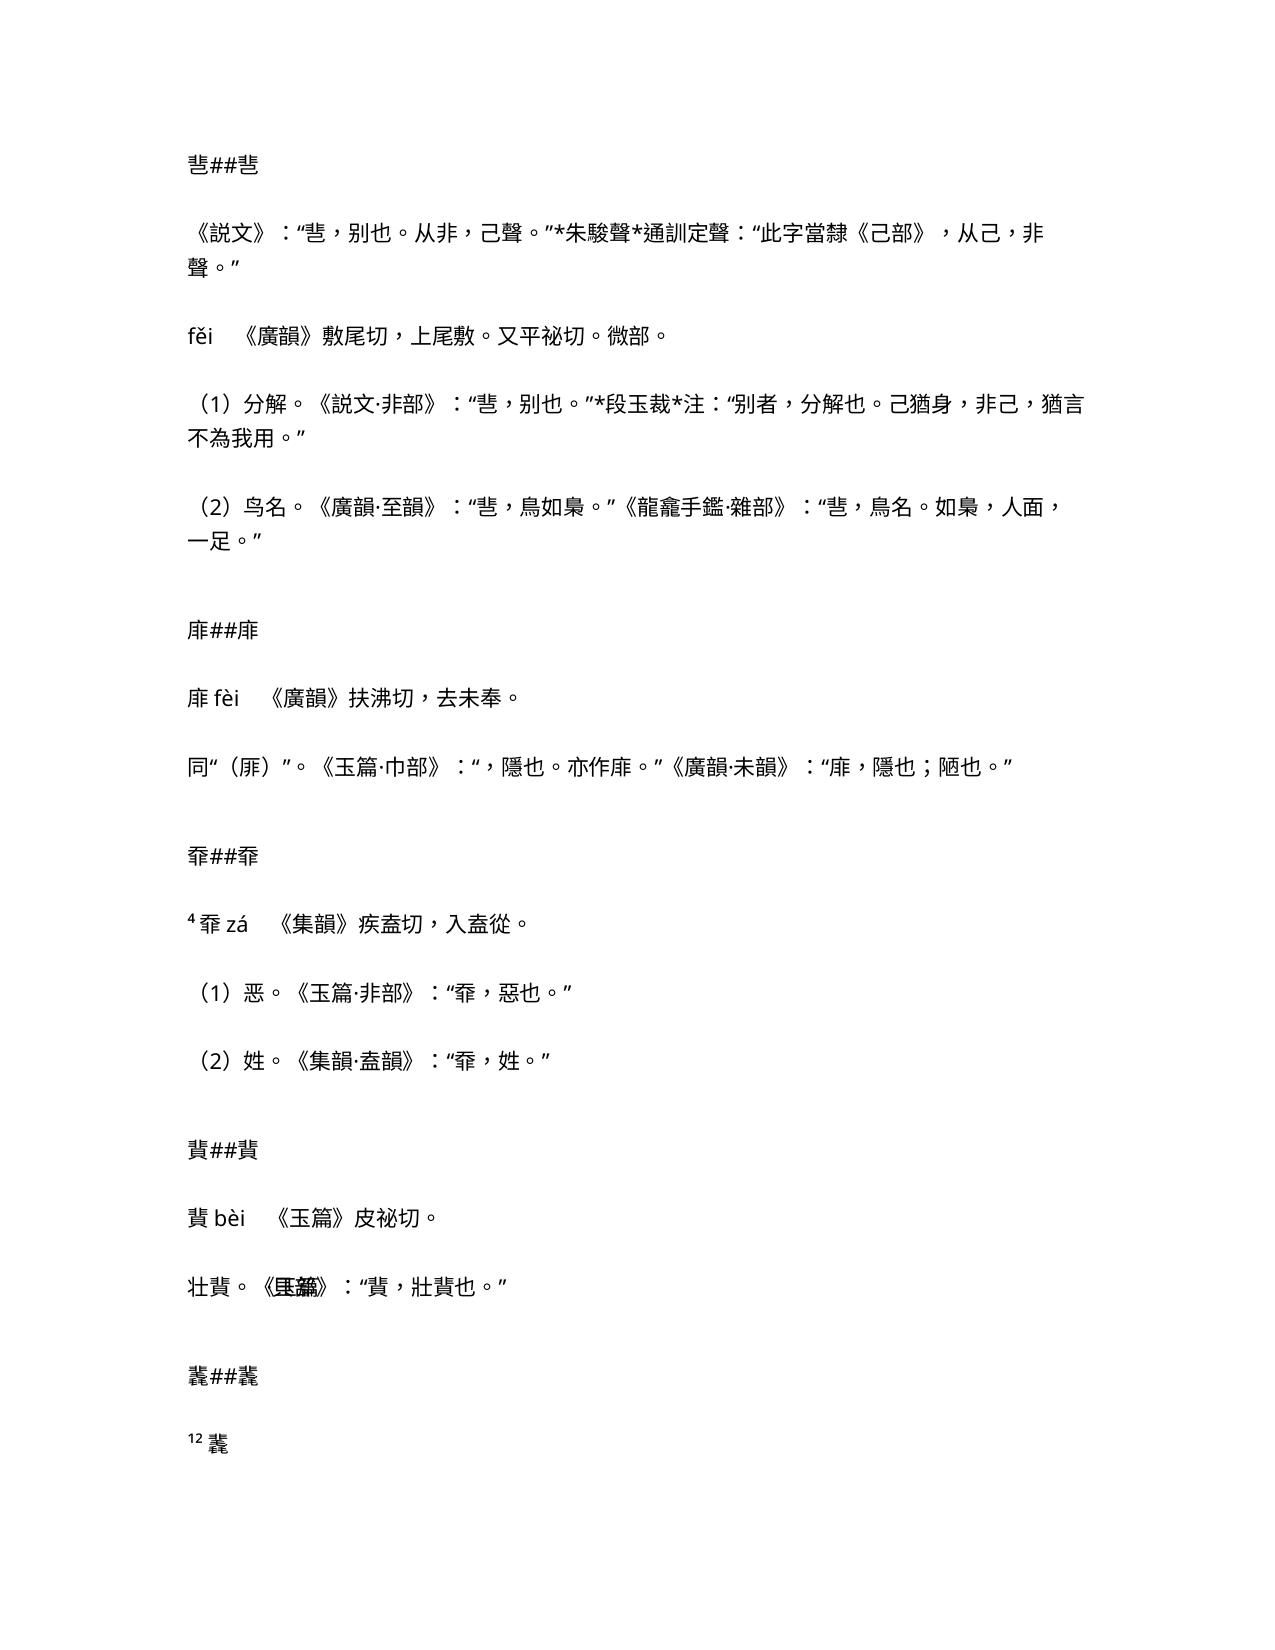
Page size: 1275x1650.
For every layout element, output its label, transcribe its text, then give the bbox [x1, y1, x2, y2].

text 䨿##䨿 ⁴䨿zá 《集韻》疾盍切，入盍從。 （1）恶。《玉篇·非部》：“䨿，惡也。” （2）姓。《集韻·盍韻》：“䨿，姓。” [187, 841, 1087, 1110]
text 䨾##䨾 䨾fèi 《廣韻》扶沸切，去未奉。 同“𩇪（厞）”。《玉篇·巾部》：“𩇪，隱也。亦作䨾。”《廣韻·未韻》：“䨾，隱也；陋也。” [187, 615, 1087, 816]
text 䨽##䨽 《説文》：“䨽，别也。从非，己聲。”*朱駿聲*通訓定聲：“此字當隸《己部》，从己，非聲。” fěi 《廣韻》敷尾切，上尾敷。又平祕切。微部。 （1）分解。《説文·非部》：“䨽，别也。”*段玉裁*注：“别者，分解也。己猶身，非己，猶言不為我用。” （2）鸟名。《廣韻·至韻》：“䨽，鳥如梟。”《龍龕手鑑·雜部》：“䨽，鳥名。如梟，人面，一足。” [187, 150, 1087, 590]
text 䩀##䩀 䩀bèi 《玉篇》皮祕切。 壮䩀。《玉篇·貝部》：“䩀，壯䩀也。” [187, 1135, 1087, 1336]
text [187, 1361, 1087, 1493]
